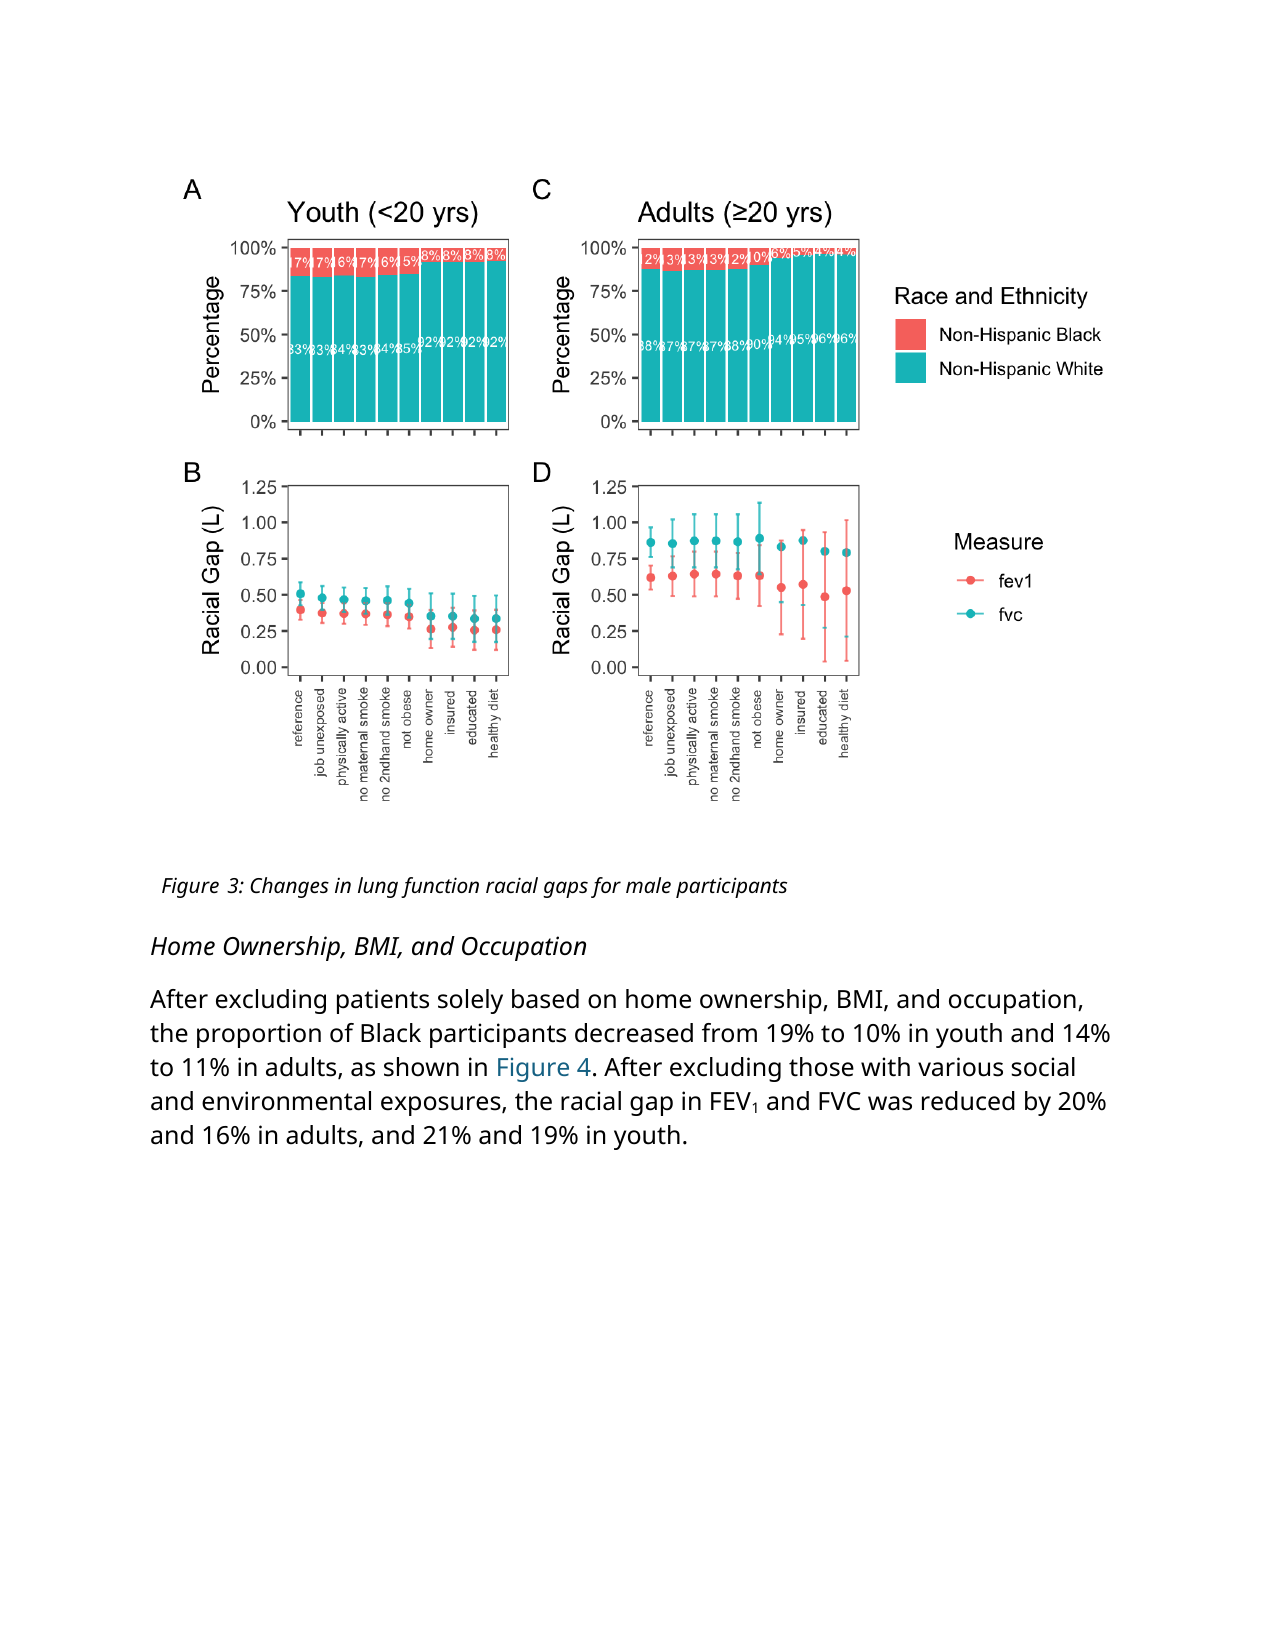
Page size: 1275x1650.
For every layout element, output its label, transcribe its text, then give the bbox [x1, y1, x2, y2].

table_cell Figure 3: Changes in lung function racial gaps for male participants [150, 150, 1125, 912]
subtitle Home Ownership, BMI, and Occupation [150, 929, 1125, 963]
text After excluding patients solely based on home ownership, BMI, and occupation, the proportion of Black participants decreased from 19% to 10% in youth and 14% to 11% in adults, as shown in Figure 4. After excluding those with various social and environmental exposures, the racial gap in FEV1 and FVC was reduced by 20% and 16% in adults, and 21% and 19% in youth. [150, 981, 1125, 1152]
picture [161, 153, 1125, 851]
